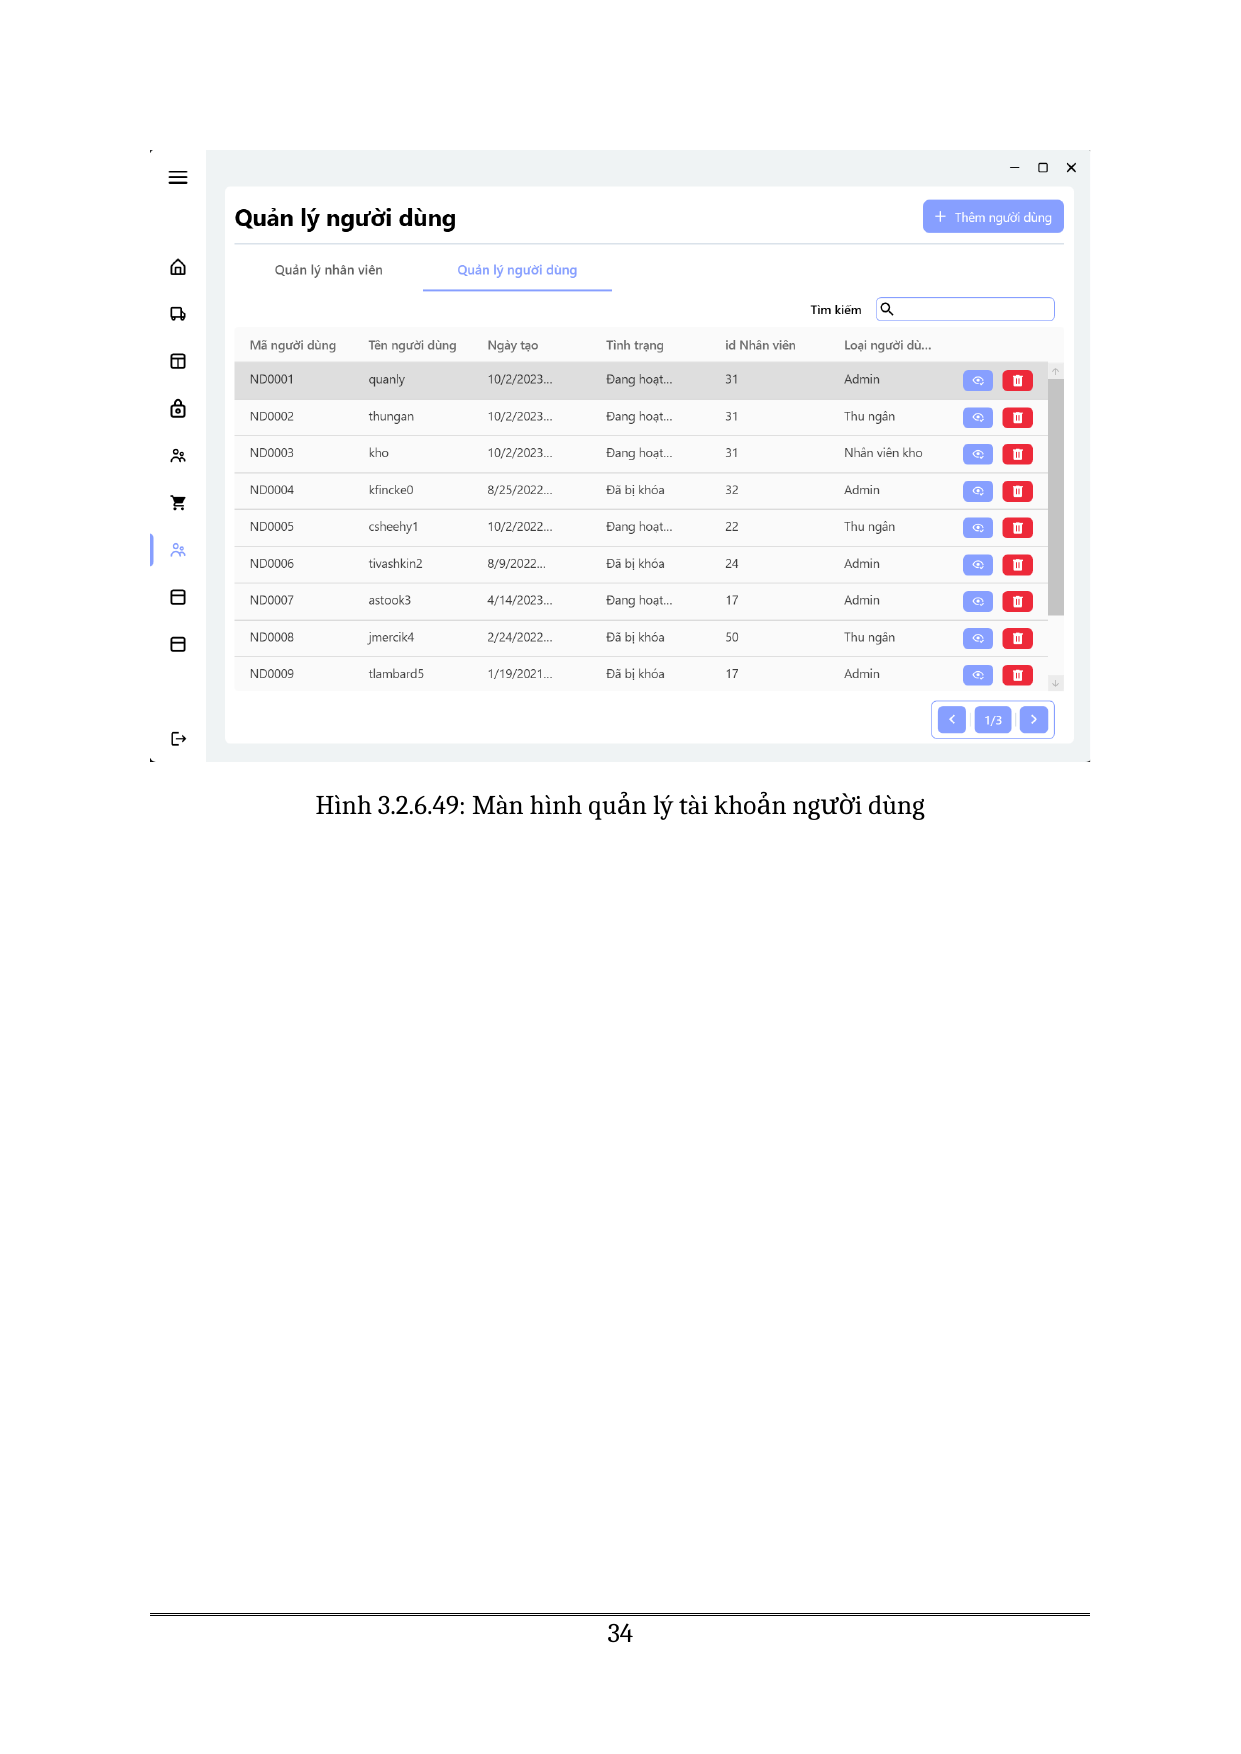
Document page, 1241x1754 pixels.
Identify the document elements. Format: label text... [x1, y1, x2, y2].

picture [150, 150, 1091, 762]
